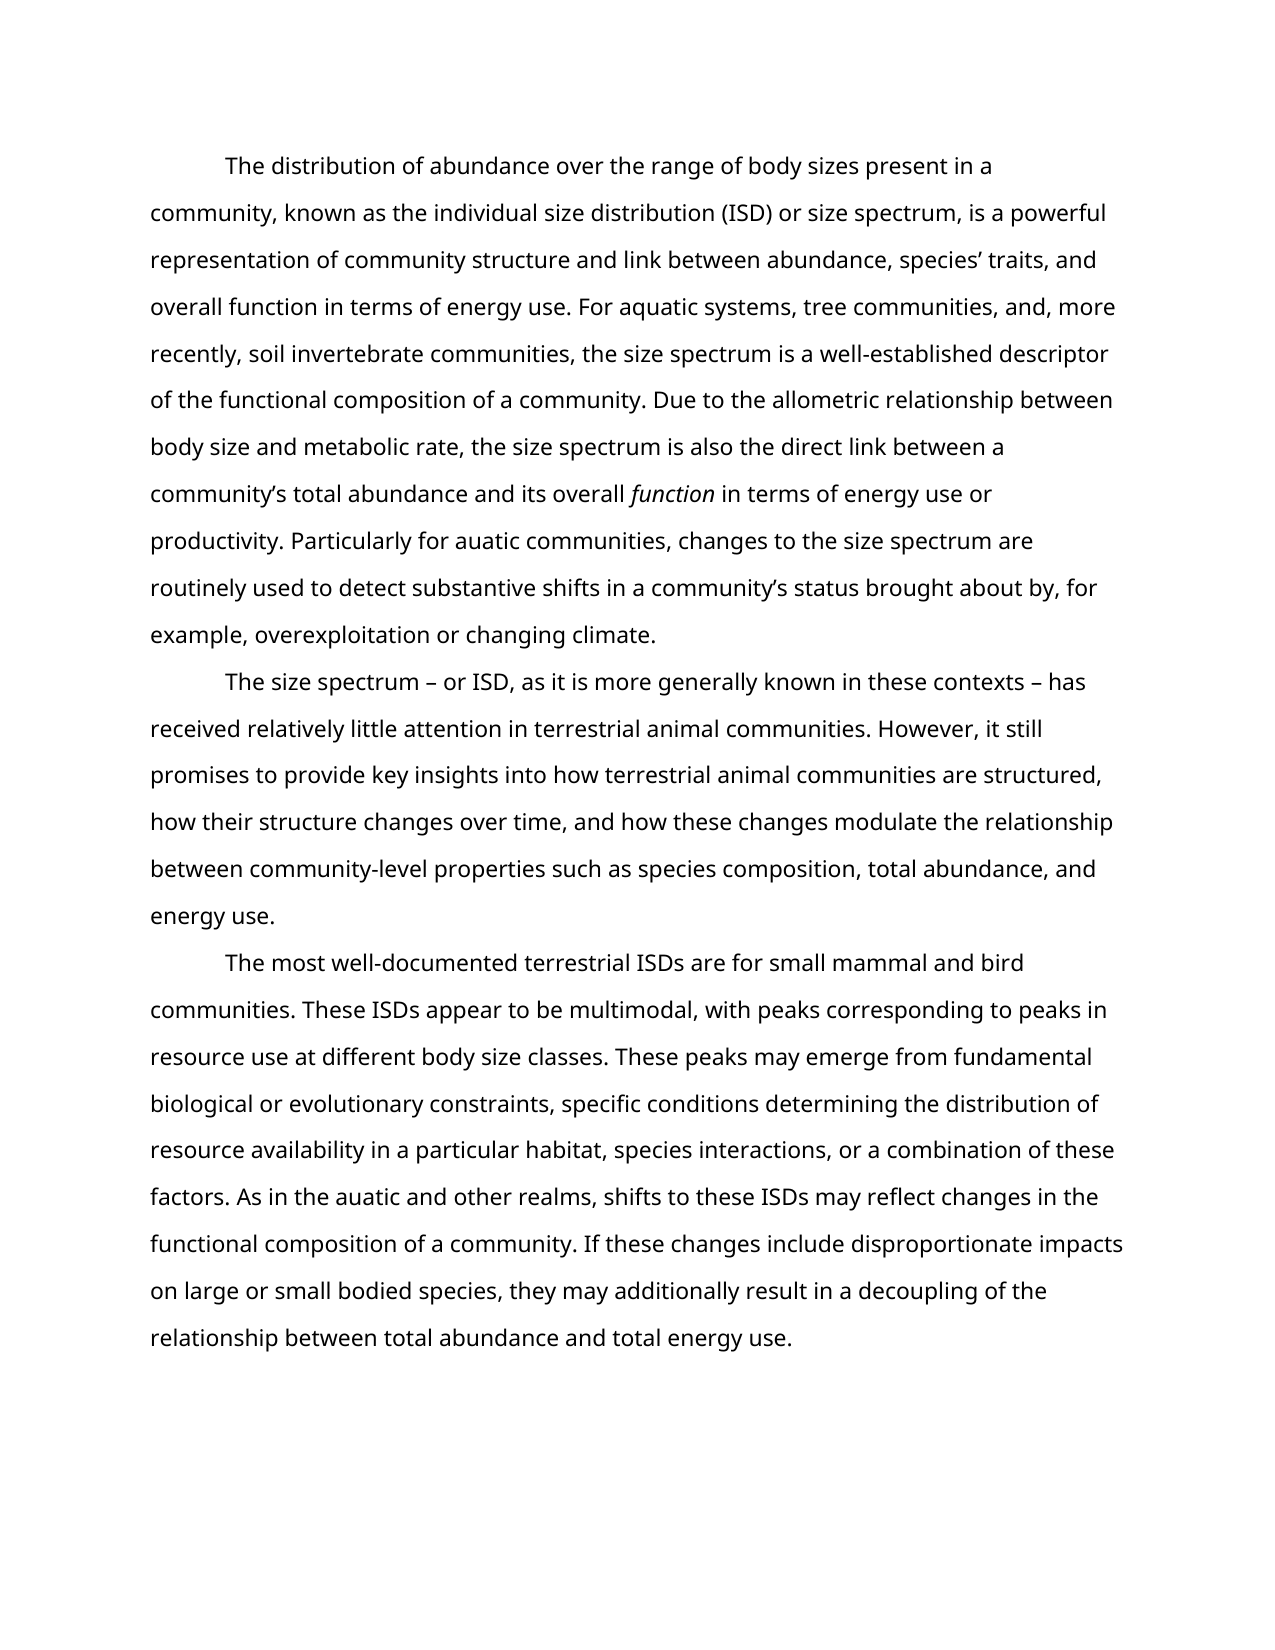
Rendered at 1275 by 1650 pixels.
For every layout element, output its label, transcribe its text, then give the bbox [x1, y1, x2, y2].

text The size spectrum – or ISD, as it is more generally known in these contexts – has received relatively little attention in terrestrial animal communities. However, it still promises to provide key insights into how terrestrial animal communities are structured, how their structure changes over time, and how these changes modulate the relationship between community-level properties such as species composition, total abundance, and energy use. [150, 666, 1125, 931]
text The most well-documented terrestrial ISDs are for small mammal and bird communities. These ISDs appear to be multimodal, with peaks corresponding to peaks in resource use at different body size classes. These peaks may emerge from fundamental biological or evolutionary constraints, specific conditions determining the distribution of resource availability in a particular habitat, species interactions, or a combination of these factors. As in the auatic and other realms, shifts to these ISDs may reflect changes in the functional composition of a community. If these changes include disproportionate impacts on large or small bodied species, they may additionally result in a decoupling of the relationship between total abundance and total energy use. [150, 947, 1125, 1353]
text The distribution of abundance over the range of body sizes present in a community, known as the individual size distribution (ISD) or size spectrum, is a powerful representation of community structure and link between abundance, species’ traits, and overall function in terms of energy use. For aquatic systems, tree communities, and, more recently, soil invertebrate communities, the size spectrum is a well-established descriptor of the functional composition of a community. Due to the allometric relationship between body size and metabolic rate, the size spectrum is also the direct link between a community’s total abundance and its overall function in terms of energy use or productivity. Particularly for auatic communities, changes to the size spectrum are routinely used to detect substantive shifts in a community’s status brought about by, for example, overexploitation or changing climate. [150, 150, 1125, 650]
